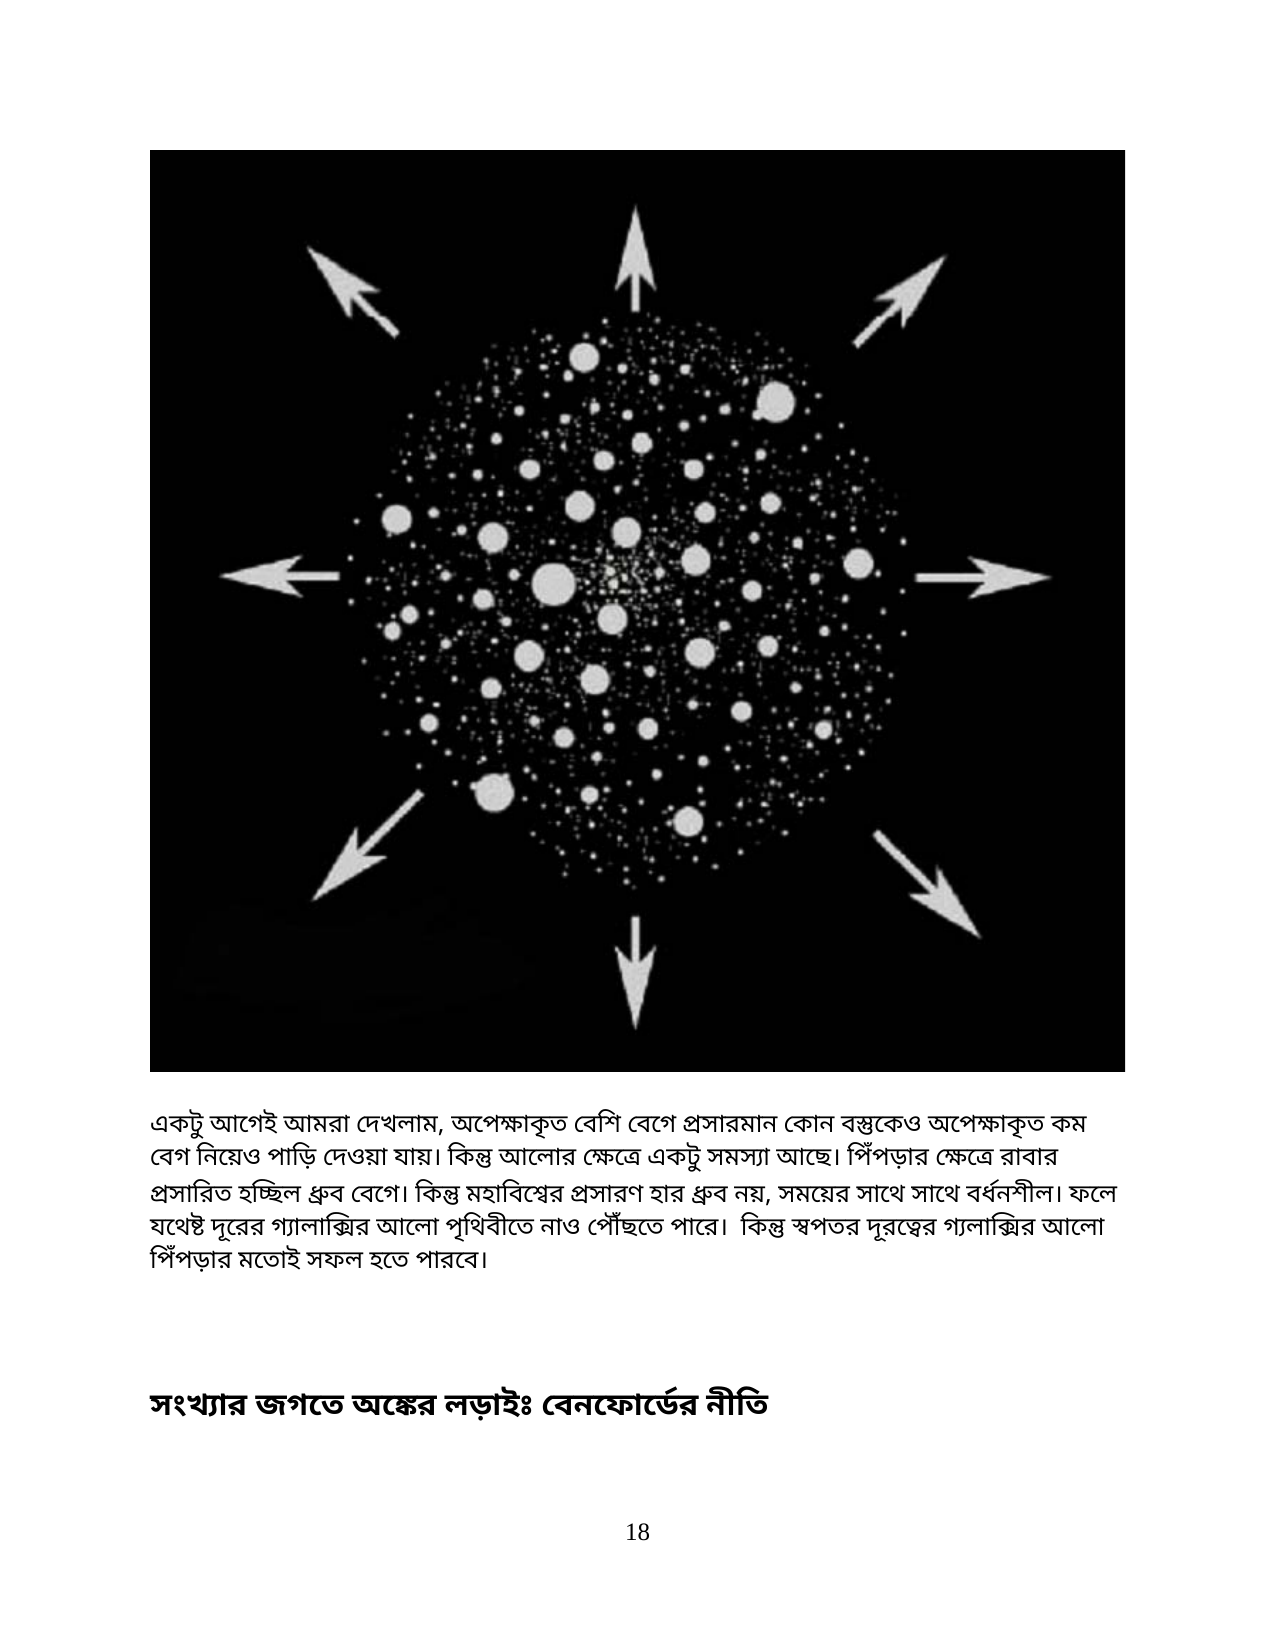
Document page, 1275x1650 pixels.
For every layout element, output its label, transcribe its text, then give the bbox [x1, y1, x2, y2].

text একটু আগেই আমরা দেখলাম, অপেক্ষাকৃত বেশি বেগে প্রসারমান কোন বস্তুকেও অপেক্ষাকৃত কম বেগ নিয়েও পাড়ি দেওয়া যায়। কিন্তু আলোর ক্ষেত্রে একটু সমস্যা আছে। পিঁপড়ার ক্ষেত্রে রাবার প্রসারিত হচ্ছিল ধ্রুব বেগে। কিন্তু মহাবিশ্বের প্রসারণ হার ধ্রুব নয়, সময়ের সাথে সাথে বর্ধনশীল। ফলে যথেষ্ট দূরের গ্যালাক্সির আলো পৃথিবীতে নাও পৌঁছতে পারে। কিন্তু স্বপতর দূরত্বের গ্যলাক্সির আলো পিঁপড়ার মতোই সফল হতে পারবে। [150, 1105, 1125, 1278]
text সংখ্যার জগতে অঙ্কের লড়াইঃ বেনফোর্ডের নীতি [150, 1386, 1125, 1428]
picture [150, 150, 1125, 1072]
